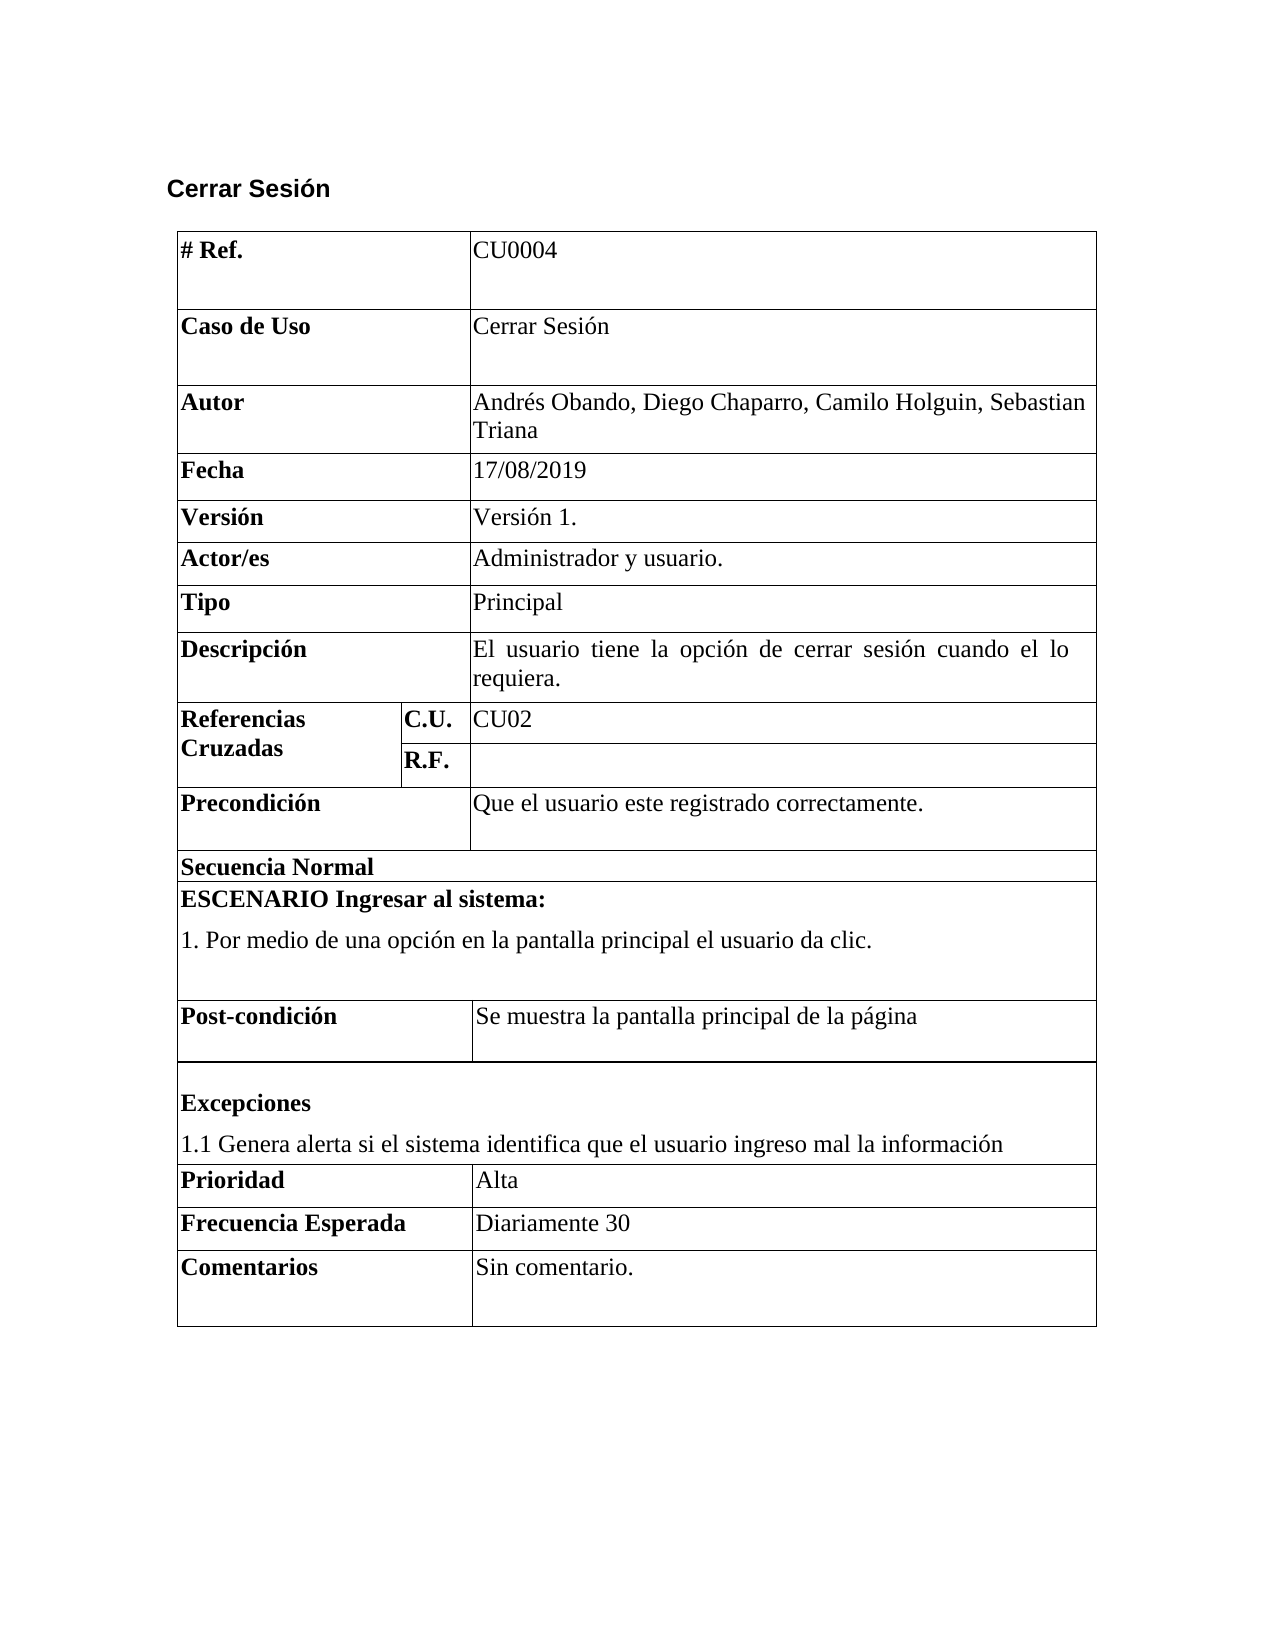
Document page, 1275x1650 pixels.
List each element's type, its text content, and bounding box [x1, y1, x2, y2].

table_cell Sin comentario. [473, 1251, 1096, 1326]
table_cell Se muestra la pantalla principal de la página [473, 1001, 1096, 1061]
table_cell Versión 1. [471, 501, 1096, 542]
table_cell C.U. [402, 703, 470, 743]
table_cell R.F. [402, 744, 470, 787]
table_header # Ref. [178, 232, 470, 309]
table_cell Post-condición [178, 1001, 472, 1061]
table_cell Secuencia Normal [178, 851, 1096, 881]
table_cell Que el usuario este registrado correctamente. [471, 788, 1096, 850]
table_cell Caso de Uso [178, 310, 470, 385]
table_cell ESCENARIO Ingresar al sistema: Por medio de una opción en la pantalla principal el usuario da clic. [178, 882, 1096, 1000]
table_cell Tipo [178, 586, 470, 632]
table_header CU0004 [471, 232, 1096, 309]
table_cell Alta [473, 1165, 1096, 1207]
table_cell 17/08/2019 [471, 454, 1096, 500]
table_cell Fecha [178, 454, 470, 500]
table_cell Principal [471, 586, 1096, 632]
table_cell Excepciones Genera alerta si el sistema identifica que el usuario ingreso mal la información [178, 1063, 1096, 1164]
table_cell Descripción [178, 633, 470, 702]
table_cell CU02 [471, 703, 1096, 743]
table_cell Precondición [178, 788, 470, 850]
table_cell Referencias Cruzadas [178, 703, 401, 787]
table_cell Diariamente 30 [473, 1208, 1096, 1250]
table_cell [471, 744, 1096, 787]
subtitle Cerrar Sesión [167, 174, 1110, 202]
table_cell Administrador y usuario. [471, 543, 1096, 585]
table_cell Cerrar Sesión [471, 310, 1096, 385]
table_cell El usuario tiene la opción de cerrar sesión cuando el lo requiera. [471, 633, 1096, 702]
table_cell Comentarios [178, 1251, 472, 1326]
table_cell Actor/es [178, 543, 470, 585]
table_cell Frecuencia Esperada [178, 1208, 472, 1250]
table_cell Prioridad [178, 1165, 472, 1207]
table_cell Autor [178, 386, 470, 453]
table_cell Versión [178, 501, 470, 542]
table_cell Andrés Obando, Diego Chaparro, Camilo Holguin, Sebastian Triana [471, 386, 1096, 453]
